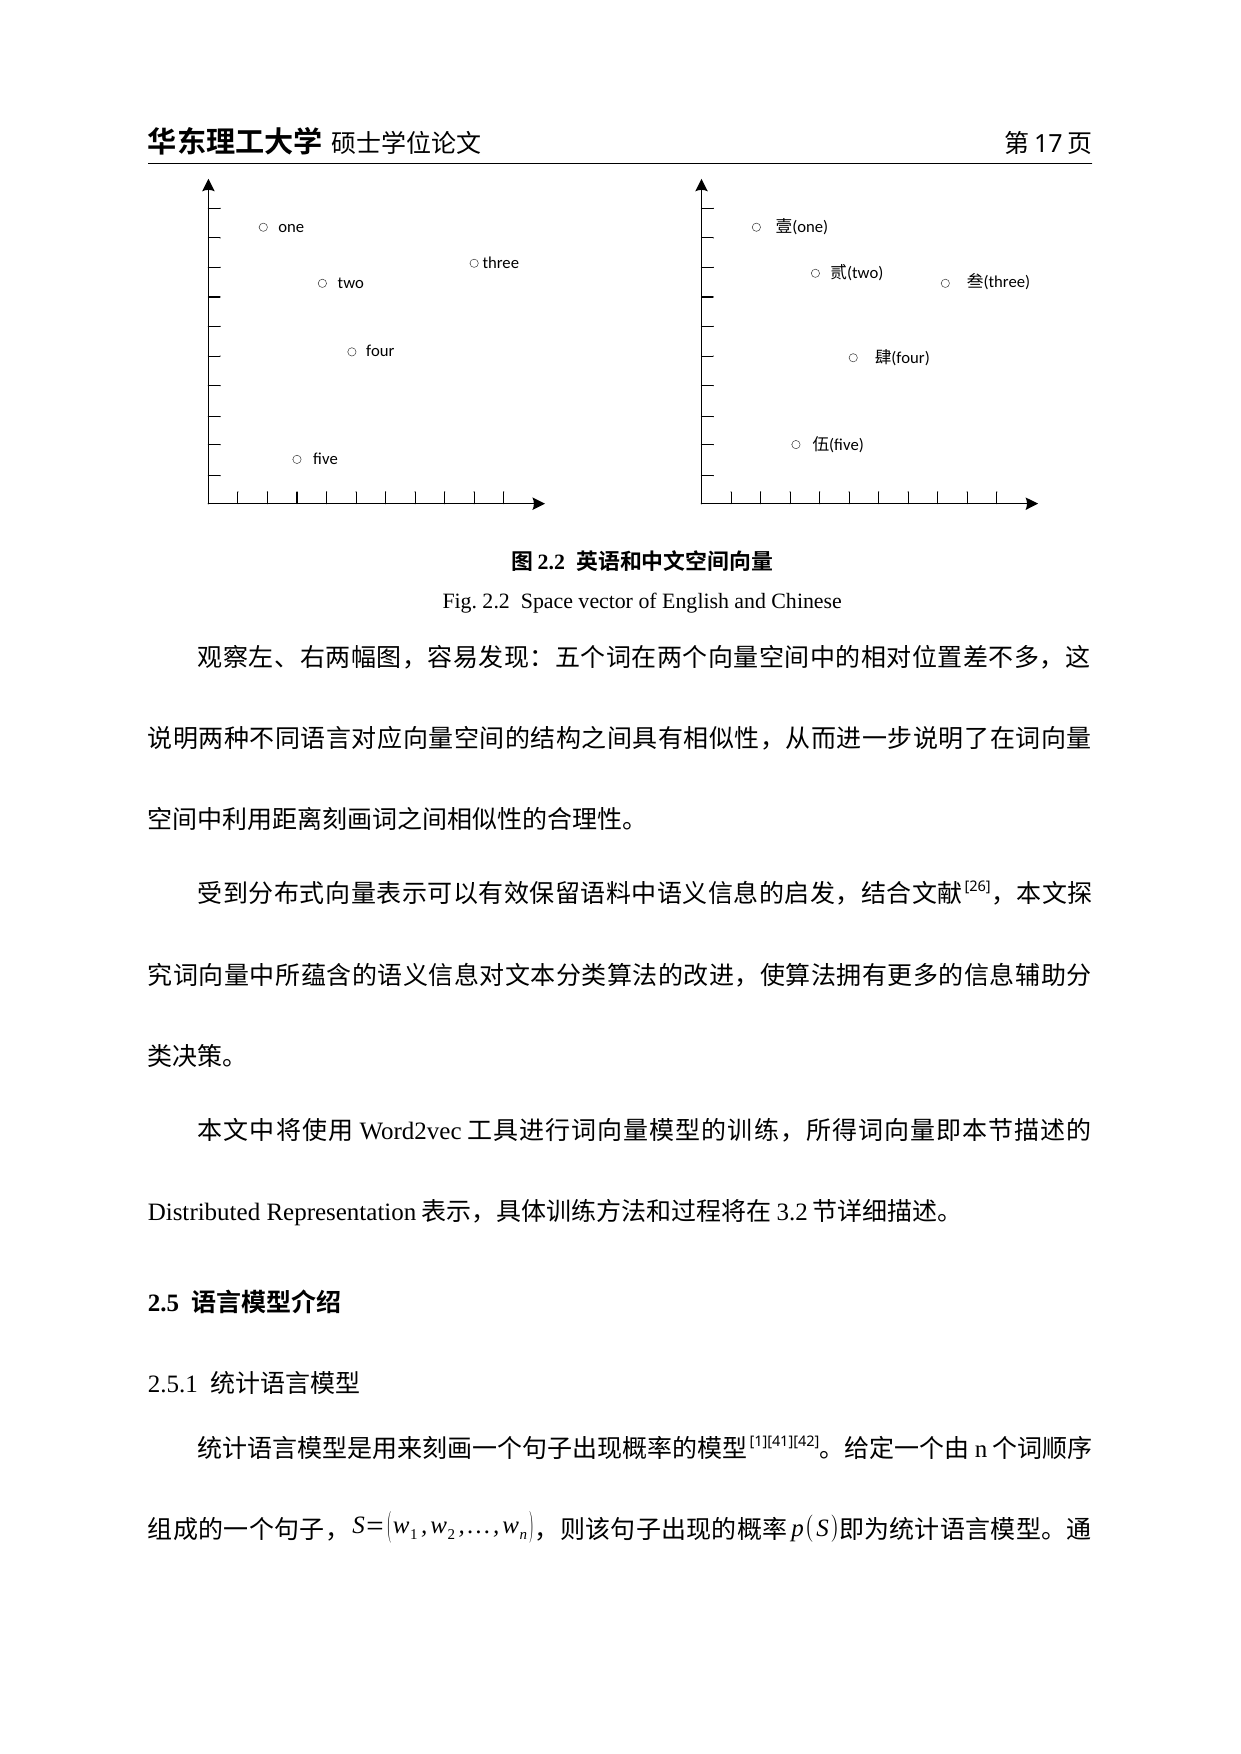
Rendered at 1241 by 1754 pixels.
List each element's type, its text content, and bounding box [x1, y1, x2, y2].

text 受到分布式向量表示可以有效保留语料中语义信息的启发，结合文献[26]，本文探究词向量中所蕴含的语义信息对文本分类算法的改进，使算法拥有更多的信息辅助分类决策。 [148, 859, 1092, 1087]
text 本文中将使用Word2vec工具进行词向量模型的训练，所得词向量即本节描述的Distributed Representation表示，具体训练方法和过程将在3.2节详细描述。 [148, 1096, 1092, 1242]
text 观察左、右两幅图，容易发现：五个词在两个向量空间中的相对位置差不多，这说明两种不同语言对应向量空间的结构之间具有相似性，从而进一步说明了在词向量空间中利用距离刻画词之间相似性的合理性。 [148, 623, 1092, 851]
text 图2.2 英语和中文空间向量 [148, 544, 1092, 576]
text Fig. 2.2 Space vector of English and Chinese [148, 584, 1092, 617]
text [148, 1414, 1092, 1560]
subtitle 2.5.1 统计语言模型 [148, 1349, 1092, 1414]
subtitle 2.5 语言模型介绍 [148, 1268, 1092, 1333]
